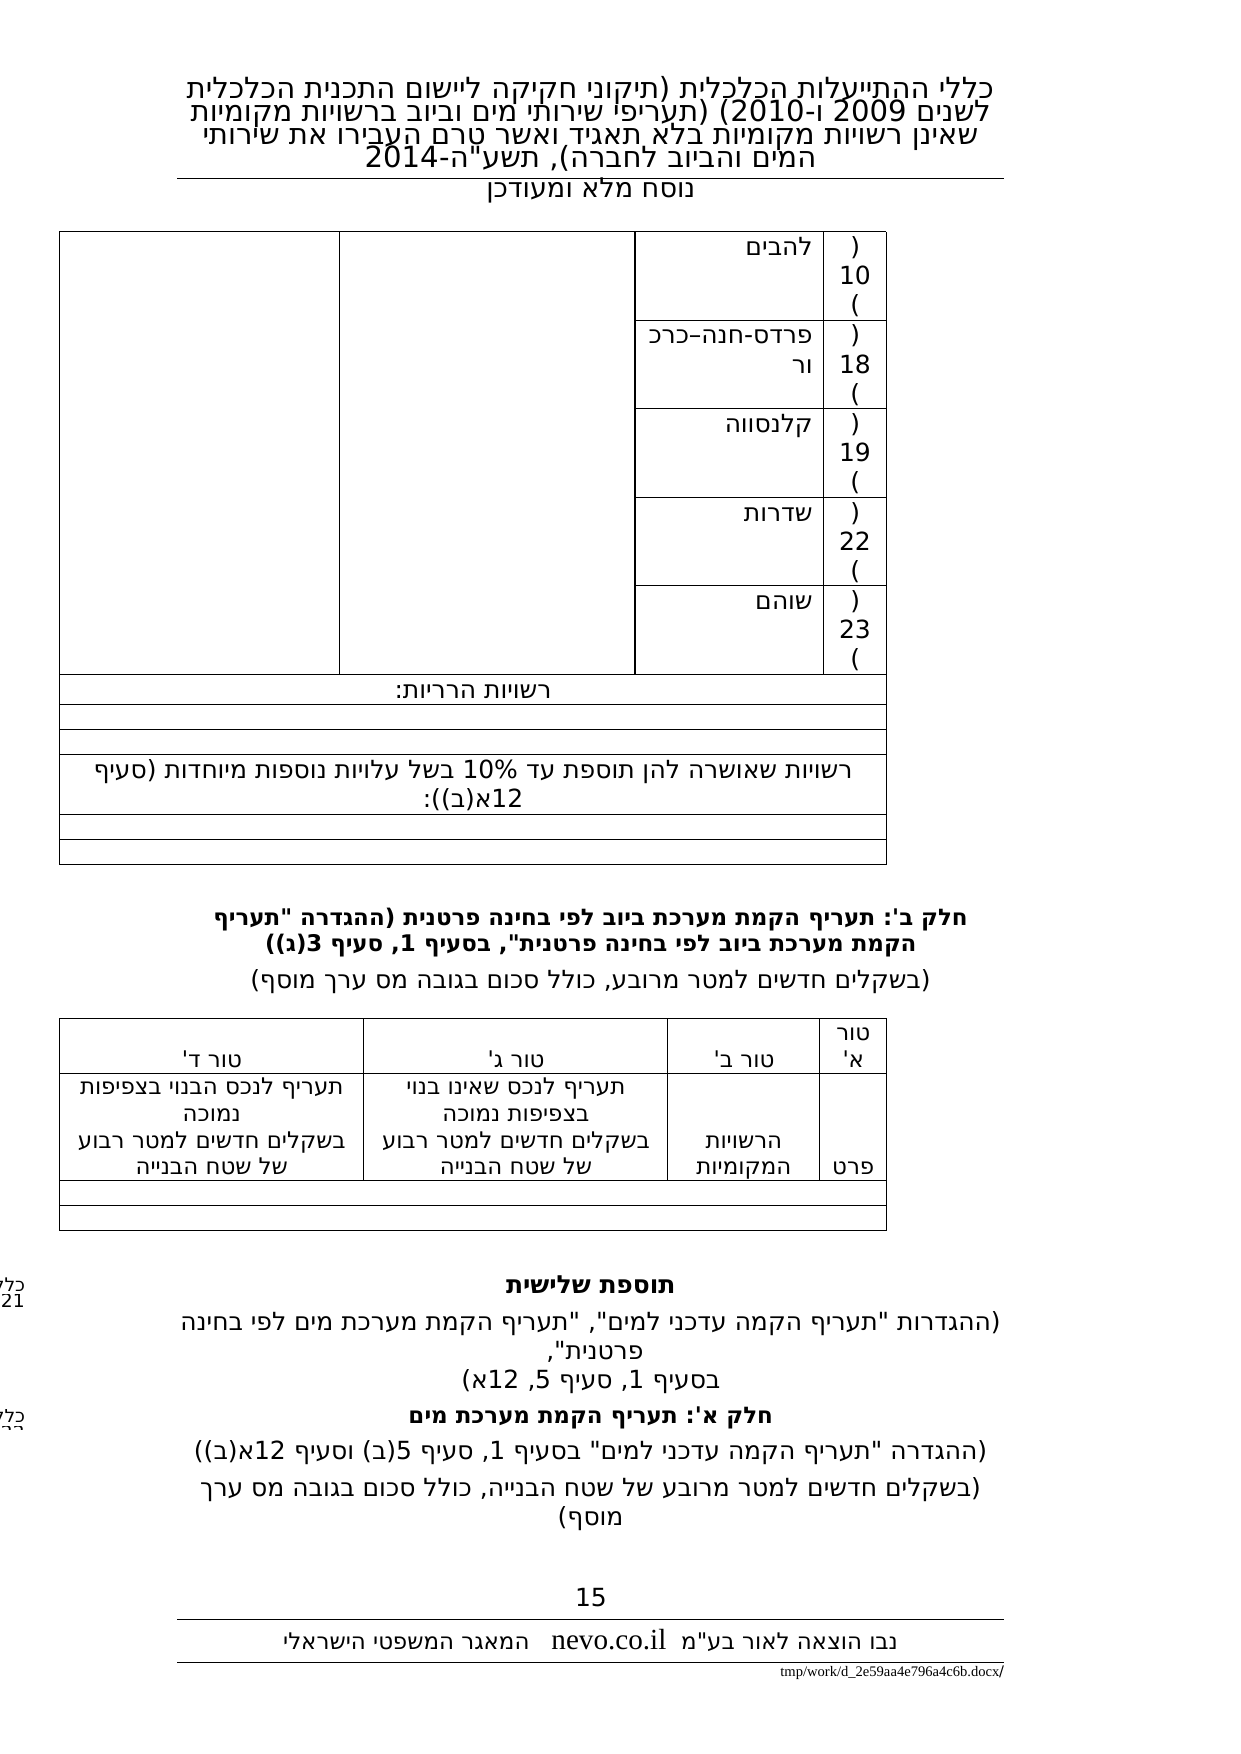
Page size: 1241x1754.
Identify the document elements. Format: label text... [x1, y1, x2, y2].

table_cell רשויות הרריות: [60, 675, 886, 704]
table_cell [60, 705, 886, 729]
table_cell [60, 840, 886, 864]
table_header טור ד' [60, 1019, 363, 1072]
table_cell תעריף לנכס הבנוי בצפיפות נמוכה בשקלים חדשים למטר רבוע של שטח הבנייה [60, 1074, 363, 1180]
text חלק א': תעריף הקמת מערכת מים [177, 1402, 1004, 1429]
table_cell שוהם [636, 586, 823, 674]
table_cell [60, 815, 886, 839]
text (בשקלים חדשים למטר מרובע, כולל סכום בגובה מס ערך מוסף) [177, 965, 1004, 994]
table_cell [60, 1181, 886, 1205]
table_cell (10) [824, 232, 886, 320]
table_cell (23) [824, 586, 886, 674]
text חלק ב': תעריף הקמת מערכת ביוב לפי בחינה פרטנית (ההגדרה "תעריף הקמת מערכת ביוב לפי בחינה פרטנית", בסעיף 1, סעיף 3(ג)) [177, 904, 1004, 957]
table_cell (18) [824, 321, 886, 408]
text (בשקלים חדשים למטר מרובע של שטח הבנייה, כולל סכום בגובה מס ערך מוסף) [177, 1473, 1004, 1531]
table_cell קלנסווה [636, 409, 823, 497]
table_cell פרט [820, 1074, 886, 1180]
text (ההגדרה "תעריף הקמה עדכני למים" בסעיף 1, סעיף 5(ב) וסעיף 12א(ב)) [177, 1436, 1004, 1465]
table_cell [60, 1206, 886, 1230]
text תוספת שלישית [177, 1270, 1004, 1299]
table_header טור א' [820, 1019, 886, 1072]
table_cell [60, 730, 886, 754]
table_header טור ב' [668, 1019, 819, 1072]
table_cell (19) [824, 409, 886, 497]
table_cell (22) [824, 498, 886, 585]
table_cell רשויות שאושרה להן תוספת עד 10% בשל עלויות נוספות מיוחדות (סעיף 12א(ב)): [60, 755, 886, 814]
table_cell הרשויות המקומיות [668, 1074, 819, 1180]
table_header טור ג' [364, 1019, 667, 1072]
table_cell שדרות [636, 498, 823, 585]
table_cell להבים [636, 232, 823, 320]
text (ההגדרות "תעריף הקמה עדכני למים", "תעריף הקמת מערכת מים לפי בחינה פרטנית", בסעיף 1, סעיף 5, 12א) [177, 1307, 1004, 1394]
table_cell תעריף לנכס שאינו בנוי בצפיפות נמוכה בשקלים חדשים למטר רבוע של שטח הבנייה [364, 1074, 667, 1180]
table_cell פרדס-חנה–כרכור [636, 321, 823, 408]
